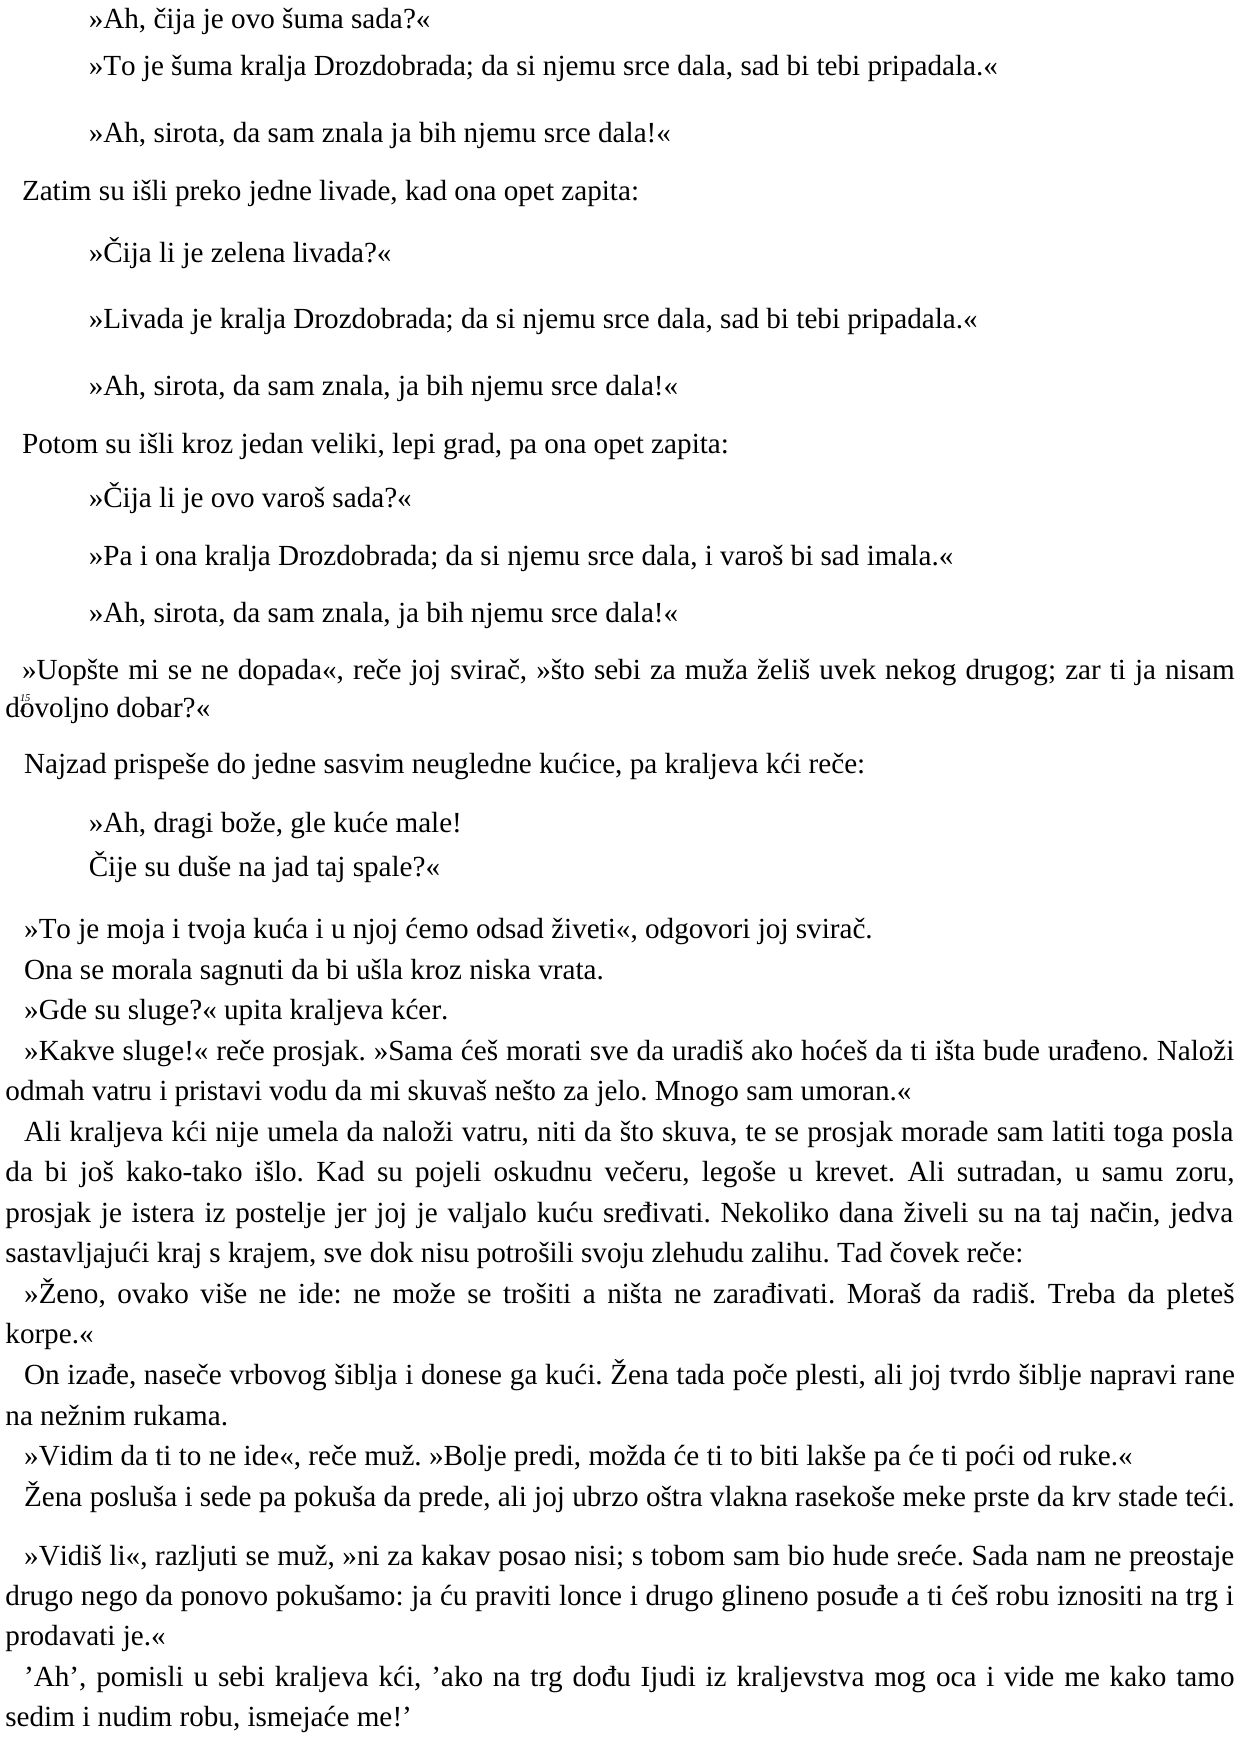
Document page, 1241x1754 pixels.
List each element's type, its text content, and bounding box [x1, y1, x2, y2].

text »Ah, dragi bože, gle kuće male! [88, 806, 1236, 839]
text Žena posluša i sede pa pokuša da prede, ali joj ubrzo oštra vlakna rasekoše meke prste da krv stade teći. [5, 1479, 1236, 1512]
text Potom su išli kroz jedan veliki, lepi grad, pa ona opet zapita: [5, 426, 1236, 459]
text »Ženo, ovako više ne ide: ne može se trošiti a ništa ne zarađivati. Moraš da radiš. Treba da pleteš korpe.« [5, 1276, 1236, 1350]
text Ali kraljeva kći nije umela da naloži vatru, niti da što skuva, te se prosjak morade sam latiti toga posla da bi još kako-tako išlo. Kad su pojeli oskudnu večeru, legoše u krevet. Ali sutradan, u samu zoru, prosjak je istera iz postelje jer joj je valjalo kuću sređivati. Nekoliko dana živeli su na taj način, jedva sastavljajući kraj s krajem, sve dok nisu potrošili svoju zlehudu zalihu. Tad čovek reče: [5, 1114, 1236, 1269]
text »To je šuma kralja Drozdobrada; da si njemu srce dala, sad bi tebi pripadala.« [88, 48, 1236, 82]
text »Ah, sirota, da sam znala, ja bih njemu srce dala!« [88, 595, 1236, 628]
text »Pa i ona kralja Drozdobrada; da si njemu srce dala, i varoš bi sad imala.« [88, 538, 1236, 571]
text »Kakve sluge!« reče prosjak. »Sama ćeš morati sve da uradiš ako hoćeš da ti išta bude urađeno. Naloži odmah vatru i pristavi vodu da mi skuvaš nešto za jelo. Mnogo sam umoran.« [5, 1033, 1236, 1107]
text »Uopšte mi se ne dopada«, reče joj svirač, »što sebi za muža želiš uvek nekog drugog; zar ti ja nisam dovoljno dobar?« [5, 652, 1236, 723]
text »Gde su sluge?« upita kraljeva kćer. [5, 992, 1236, 1026]
text On izađe, naseče vrbovog šiblja i donese ga kući. Žena tada poče plesti, ali joj tvrdo šiblje napravi rane na nežnim rukama. [5, 1357, 1236, 1431]
text Ona se morala sagnuti da bi ušla kroz niska vrata. [5, 952, 1236, 986]
text Zatim su išli preko jedne livade, kad ona opet zapita: [5, 173, 1236, 206]
text »Vidiš li«, razljuti se muž, »ni za kakav posao nisi; s tobom sam bio hude sreće. Sada nam ne preostaje drugo nego da ponovo pokušamo: ja ću praviti lonce i drugo glineno posuđe a ti ćeš robu iznositi na trg i prodavati je.« [5, 1538, 1236, 1652]
text ’Ah’, pomisli u sebi kraljeva kći, ’ako na trg dođu Ijudi iz kraljevstva mog oca i vide me kako tamo sedim i nudim robu, ismejaće me!’ [5, 1659, 1236, 1732]
text »Čija li je zelena livada?« [5, 235, 1236, 268]
text »To je moja i tvoja kuća i u njoj ćemo odsad živeti«, odgovori joj svirač. [5, 911, 1236, 945]
text Čije su duše na jad taj spale?« [88, 849, 1236, 883]
text »Ah, sirota, da sam znala ja bih njemu srce dala!« [88, 115, 1236, 148]
text »Vidim da ti to ne ide«, reče muž. »Bolje predi, možda će ti to biti lakše pa će ti poći od ruke.« [5, 1438, 1236, 1472]
text »Livada je kralja Drozdobrada; da si njemu srce dala, sad bi tebi pripadala.« [88, 301, 1236, 335]
text Najzad prispeše do jedne sasvim neugledne kućice, pa kraljeva kći reče: [5, 746, 1236, 779]
text »Ah, čija je ovo šuma sada?« [5, 1, 1236, 34]
text »Ah, sirota, da sam znala, ja bih njemu srce dala!« [88, 368, 1236, 401]
text »Čija li je ovo varoš sada?« [88, 480, 1236, 513]
